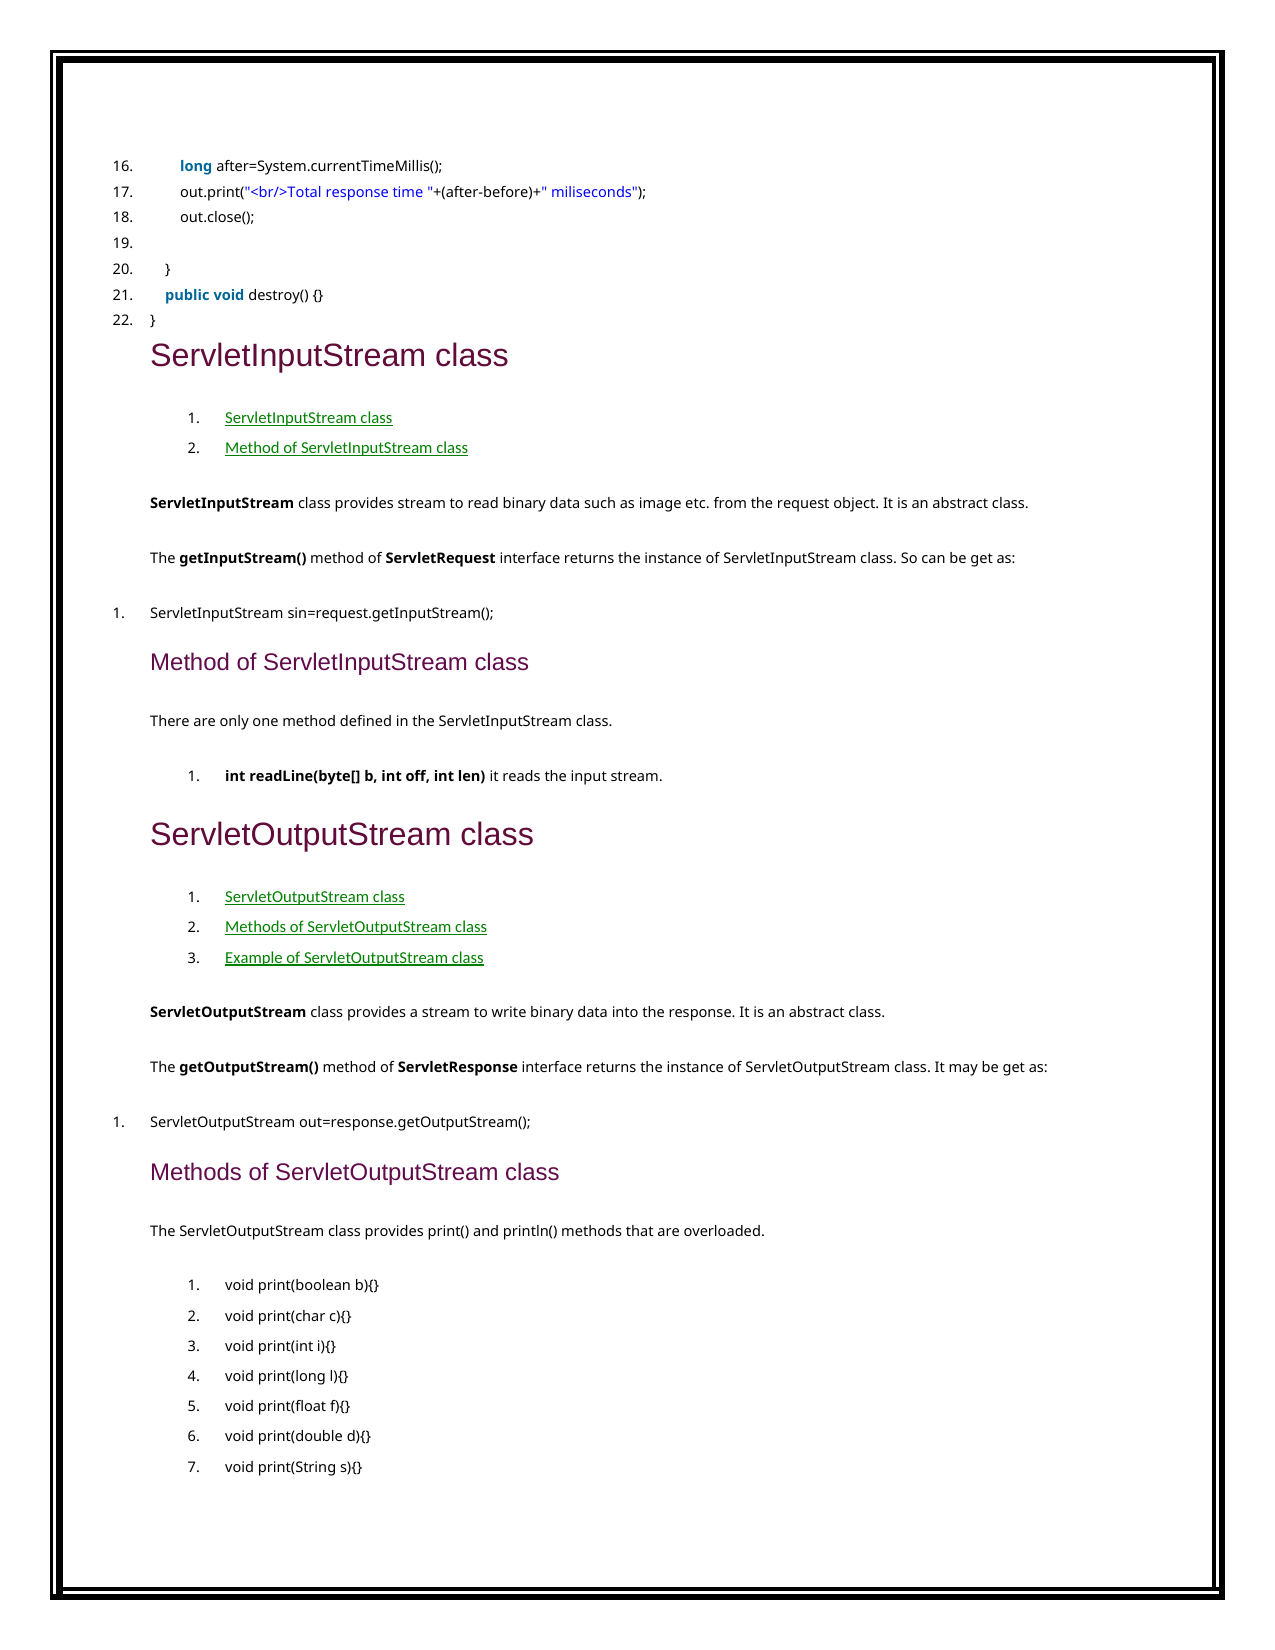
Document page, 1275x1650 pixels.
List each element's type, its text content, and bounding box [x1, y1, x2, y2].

list ServletInputStream sin=request.getInputStream(); [112, 597, 1125, 623]
list void print(char c){} [187, 1299, 1125, 1325]
text The getOutputStream() method of ServletResponse interface returns the instance of ServletOutputStream class. It may be get as: [150, 1051, 1125, 1077]
list out.close(); [112, 201, 1125, 227]
list Example of ServletOutputStream class [187, 942, 1125, 967]
list void print(String s){} [187, 1451, 1125, 1476]
list void print(boolean b){} [187, 1269, 1125, 1295]
list void print(float f){} [187, 1390, 1125, 1416]
text The ServletOutputStream class provides print() and println() methods that are overloaded. [150, 1214, 1125, 1240]
list void print(long l){} [187, 1360, 1125, 1386]
text ServletInputStream class provides stream to read binary data such as image etc. from the request object. It is an abstract class. [150, 487, 1125, 513]
list int readLine(byte[] b, int off, int len) it reads the input stream. [187, 760, 1125, 786]
list void print(double d){} [187, 1420, 1125, 1446]
list out.print("<br/>Total response time "+(after-before)+" miliseconds"); [112, 176, 1125, 201]
list public void destroy() {} [112, 279, 1125, 304]
list void print(int i){} [187, 1330, 1125, 1356]
subtitle Method of ServletInputStream class [150, 643, 1125, 676]
list } [112, 253, 1125, 279]
list ServletOutputStream out=response.getOutputStream(); [112, 1106, 1125, 1132]
list ServletInputStream class [187, 402, 1125, 428]
subtitle ServletInputStream class [150, 336, 1125, 373]
list ServletOutputStream class [187, 881, 1125, 907]
text ServletOutputStream class provides a stream to write binary data into the response. It is an abstract class. [150, 996, 1125, 1022]
subtitle ServletOutputStream class [150, 815, 1125, 852]
list Methods of ServletOutputStream class [187, 911, 1125, 937]
text The getInputStream() method of ServletRequest interface returns the instance of ServletInputStream class. So can be get as: [150, 542, 1125, 568]
list } [112, 304, 1125, 330]
text There are only one method defined in the ServletInputStream class. [150, 705, 1125, 731]
subtitle Methods of ServletOutputStream class [150, 1153, 1125, 1185]
list Method of ServletInputStream class [187, 432, 1125, 458]
list long after=System.currentTimeMillis(); [112, 150, 1125, 176]
